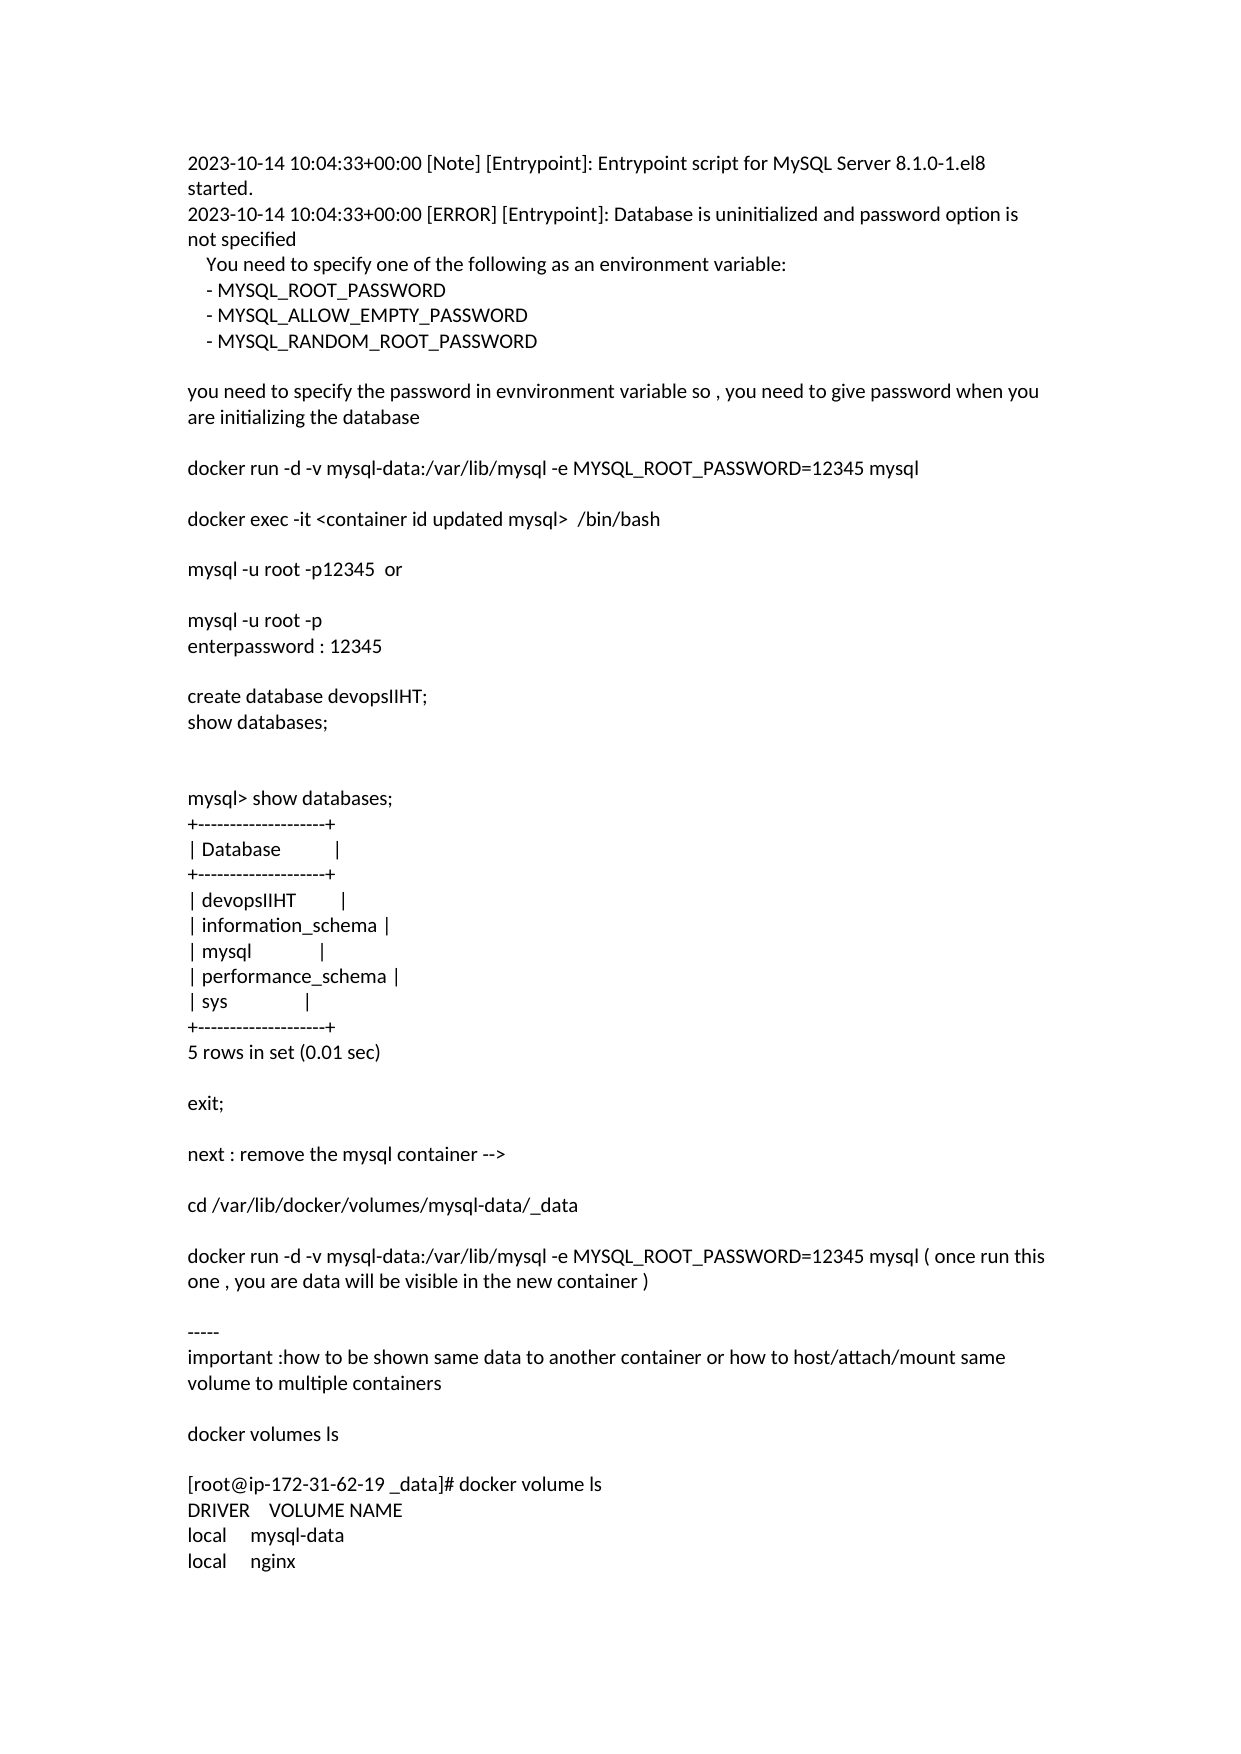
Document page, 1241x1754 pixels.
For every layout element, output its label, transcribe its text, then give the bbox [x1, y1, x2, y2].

text create database devopsIIHT; [187, 684, 1053, 709]
text | performance_schema | [187, 963, 1053, 989]
text docker run -d -v mysql-data:/var/lib/mysql -e MYSQL_ROOT_PASSWORD=12345 mysql [187, 455, 1053, 480]
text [187, 150, 1053, 201]
text mysql -u root -p [187, 607, 1053, 633]
text +--------------------+ [187, 862, 1053, 887]
text you need to specify the password in evnvironment variable so , you need to give password when you are initializing the database [187, 379, 1053, 429]
text docker volumes ls [187, 1421, 1053, 1446]
text exit; [187, 1090, 1053, 1116]
text cd /var/lib/docker/volumes/mysql-data/_data [187, 1192, 1053, 1217]
text local nginx [187, 1548, 1053, 1573]
text | sys | [187, 989, 1053, 1014]
text DRIVER VOLUME NAME [187, 1497, 1053, 1522]
text mysql> show databases; [187, 785, 1053, 811]
text next : remove the mysql container --> [187, 1141, 1053, 1167]
text +--------------------+ [187, 811, 1053, 836]
text show databases; [187, 709, 1053, 734]
text [root@ip-172-31-62-19 _data]# docker volume ls [187, 1472, 1053, 1497]
text mysql -u root -p12345 or [187, 557, 1053, 582]
text docker run -d -v mysql-data:/var/lib/mysql -e MYSQL_ROOT_PASSWORD=12345 mysql ( once run this one , you are data will be visible in the new container ) [187, 1243, 1053, 1294]
text - MYSQL_ALLOW_EMPTY_PASSWORD [187, 302, 1053, 328]
text enterpassword : 12345 [187, 633, 1053, 658]
text | mysql | [187, 938, 1053, 963]
text | information_schema | [187, 912, 1053, 938]
text ----- [187, 1319, 1053, 1344]
text 5 rows in set (0.01 sec) [187, 1039, 1053, 1065]
text +--------------------+ [187, 1014, 1053, 1039]
text local mysql-data [187, 1522, 1053, 1548]
text docker exec -it <container id updated mysql> /bin/bash [187, 506, 1053, 531]
text - MYSQL_RANDOM_ROOT_PASSWORD [187, 328, 1053, 353]
text 2023-10-14 10:04:33+00:00 [ERROR] [Entrypoint]: Database is uninitialized and password option is not specified [187, 201, 1053, 252]
text | Database | [187, 836, 1053, 862]
text - MYSQL_ROOT_PASSWORD [187, 277, 1053, 302]
text You need to specify one of the following as an environment variable: [187, 252, 1053, 277]
text important :how to be shown same data to another container or how to host/attach/mount same volume to multiple containers [187, 1344, 1053, 1395]
text | devopsIIHT | [187, 887, 1053, 912]
